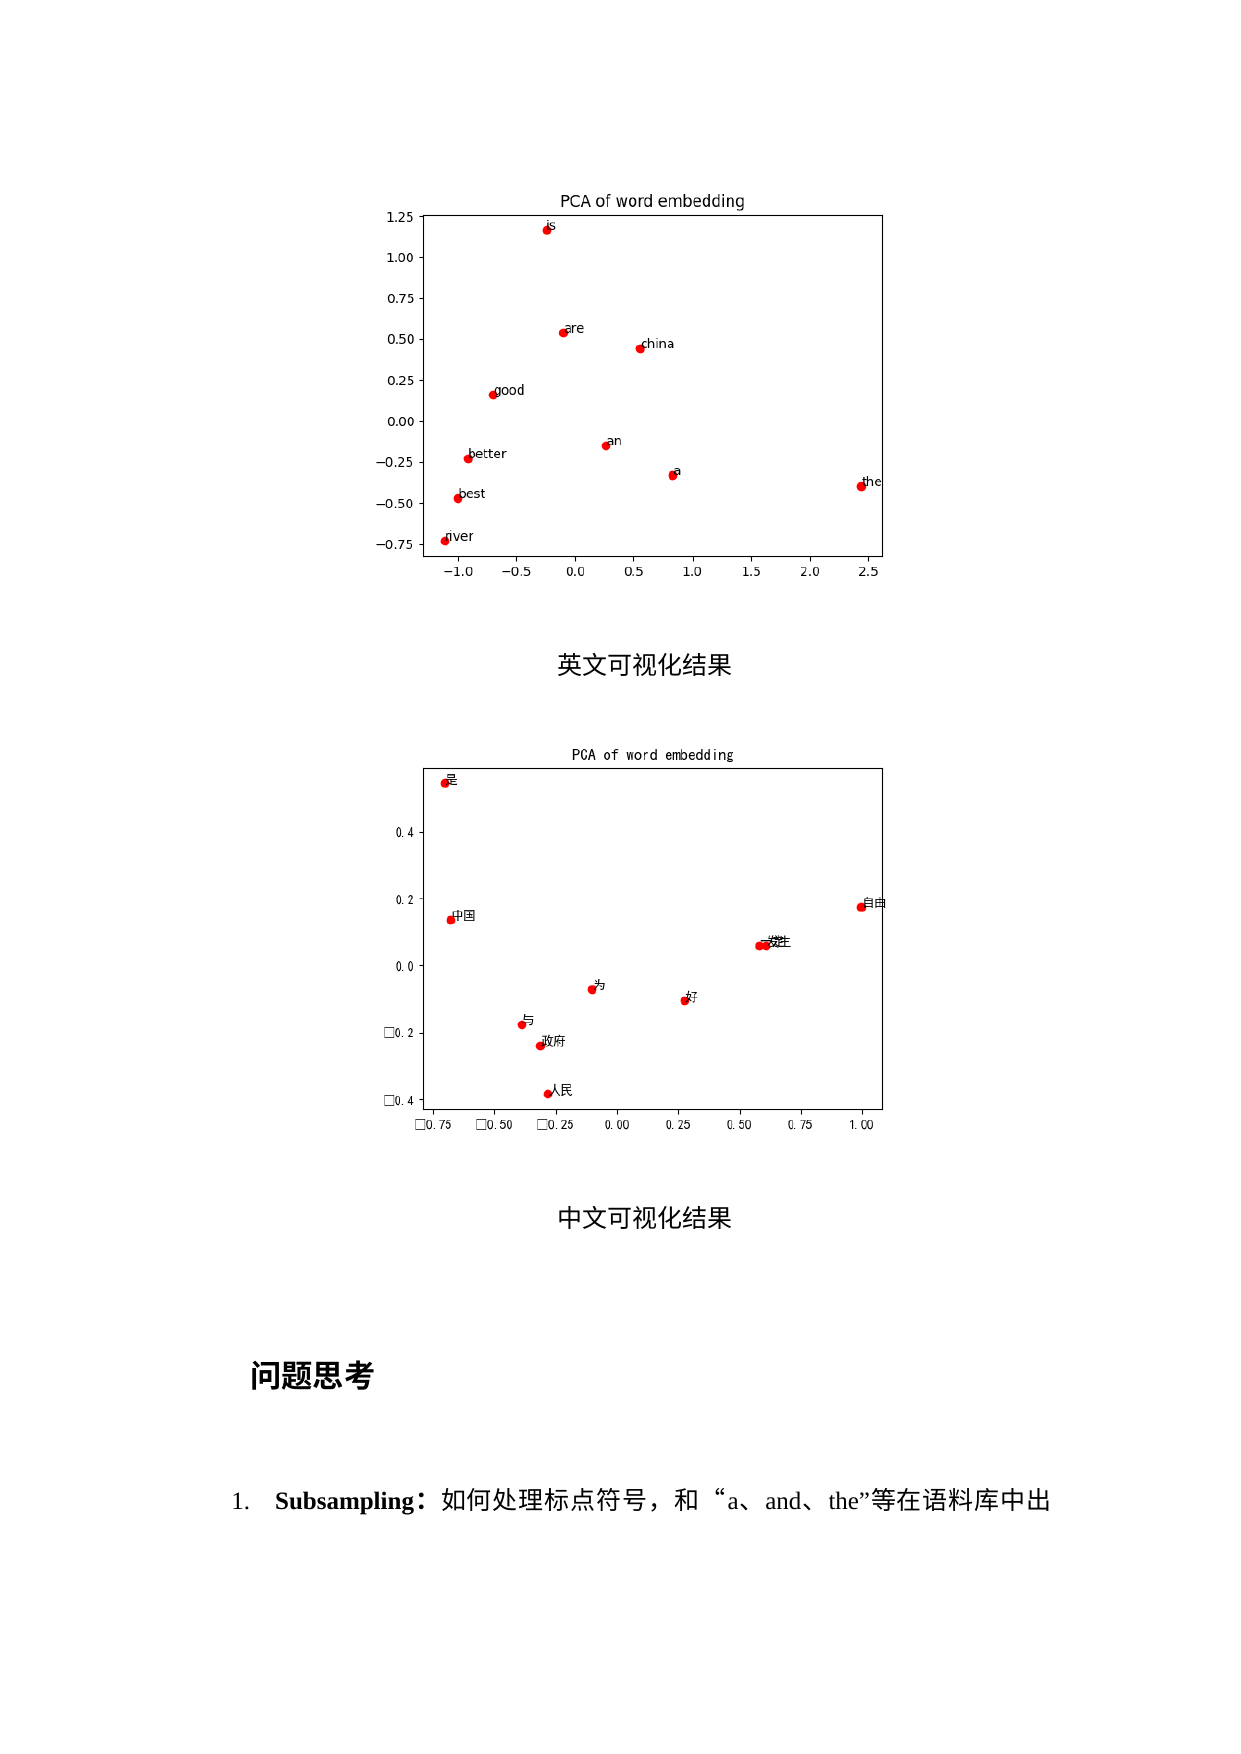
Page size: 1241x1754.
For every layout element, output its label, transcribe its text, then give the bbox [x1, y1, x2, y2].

picture [350, 714, 941, 1158]
text 中文可视化结果 [187, 1184, 1053, 1249]
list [231, 1466, 1053, 1531]
picture [350, 162, 941, 605]
subtitle 问题思考 [187, 1341, 1053, 1406]
text 英文可视化结果 [187, 631, 1053, 696]
